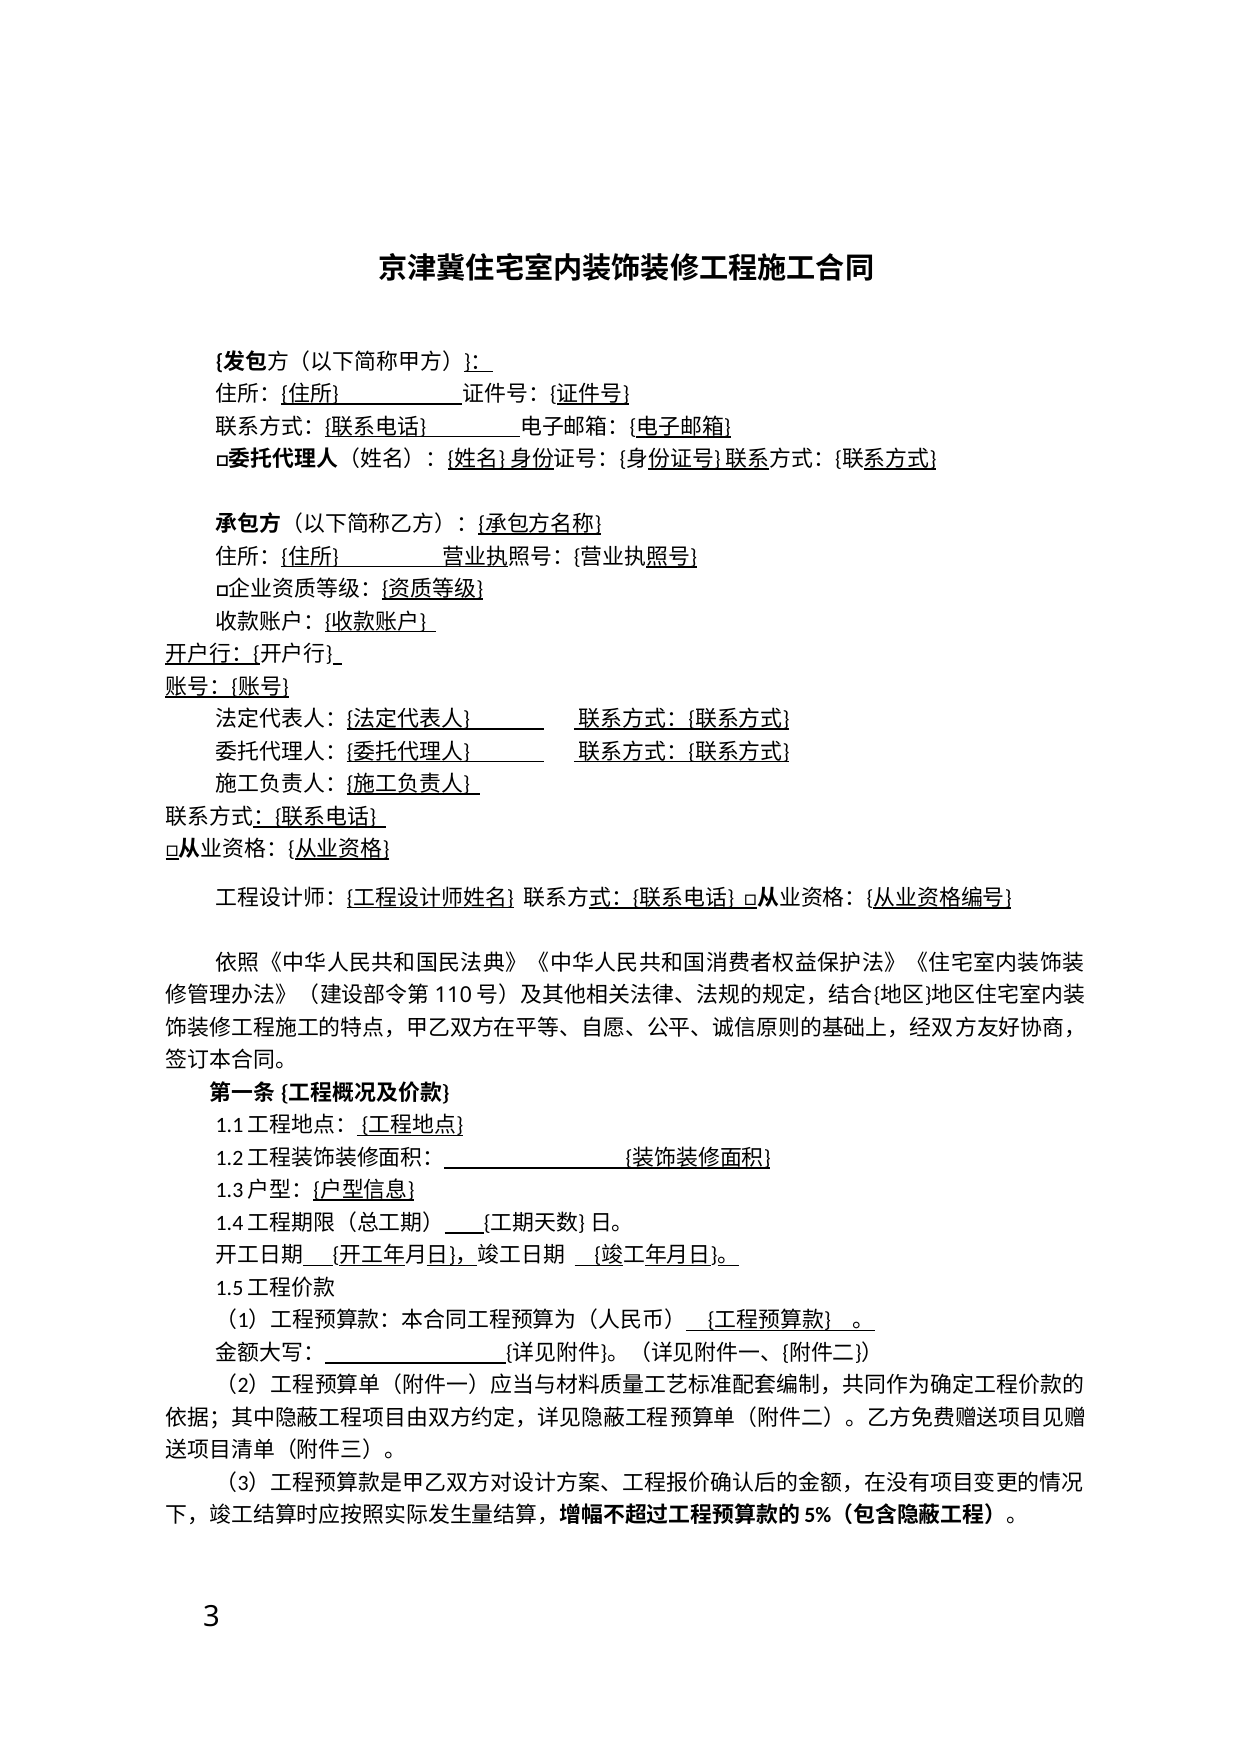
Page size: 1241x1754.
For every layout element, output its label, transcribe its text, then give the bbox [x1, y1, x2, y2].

text 开工日期 {开工年月日}，竣工日期 {竣工年月日}。 [165, 1237, 1087, 1269]
text 承包方（以下简称乙方）：{承包方名称} [165, 506, 1087, 538]
text （3）工程预算款是甲乙双方对设计方案、工程报价确认后的金额，在没有项目变更的情况下，竣工结算时应按照实际发生量结算，增幅不超过工程预算款的5%（包含隐蔽工程）。 [165, 1464, 1087, 1529]
text {发包方（以下简称甲方）}： [165, 343, 1087, 376]
text 依照《中华人民共和国民法典》《中华人民共和国消费者权益保护法》《住宅室内装饰装修管理办法》（建设部令第110号）及其他相关法律、法规的规定，结合{地区}地区住宅室内装饰装修工程施工的特点，甲乙双方在平等、自愿、公平、诚信原则的基础上，经双方友好协商，签订本合同。 [165, 944, 1087, 1074]
text 1.2工程装饰装修面积： {装饰装修面积} [165, 1139, 1087, 1172]
text 1.4工程期限（总工期） {工期天数} 日。 [165, 1204, 1087, 1237]
text 收款账户：{收款账户} 开户行：{开户行} 账号：{账号} [165, 603, 1087, 701]
text 联系方式：{联系电话} 电子邮箱：{电子邮箱} [165, 408, 1087, 441]
text 金额大写： {详见附件}。（详见附件一、{附件二}） [165, 1334, 1087, 1367]
text 委托代理人：{委托代理人} 联系方式：{联系方式} [165, 733, 1087, 766]
text 工程设计师：{工程设计师姓名} 联系方式：{联系电话} □从业资格：{从业资格编号} [165, 879, 1087, 912]
title 第一条 {工程概况及价款} [165, 1074, 1087, 1107]
text 施工负责人：{施工负责人} 联系方式：{联系电话} □从业资格：{从业资格} [165, 766, 1087, 863]
text 1.1工程地点： {工程地点} [165, 1107, 1087, 1139]
text 1.5工程价款 [165, 1269, 1087, 1302]
text 住所：{住所} 营业执照号：{营业执照号} [165, 538, 1087, 571]
text （2）工程预算单（附件一）应当与材料质量工艺标准配套编制，共同作为确定工程价款的依据；其中隐蔽工程项目由双方约定，详见隐蔽工程预算单（附件二）。乙方免费赠送项目见赠送项目清单（附件三）。 [165, 1367, 1087, 1464]
text （1）工程预算款：本合同工程预算为（人民币） {工程预算款} 。 [165, 1302, 1087, 1334]
text 法定代表人：{法定代表人} 联系方式：{联系方式} [165, 701, 1087, 733]
text □企业资质等级：{资质等级} [165, 571, 1087, 603]
text 住所：{住所} 证件号：{证件号} [165, 376, 1087, 408]
text 1.3户型：{户型信息} [165, 1172, 1087, 1204]
text □委托代理人（姓名）：{姓名} 身份证号：{身份证号} 联系方式：{联系方式} [165, 441, 1087, 473]
text 京津冀住宅室内装饰装修工程施工合同 [165, 233, 1087, 298]
